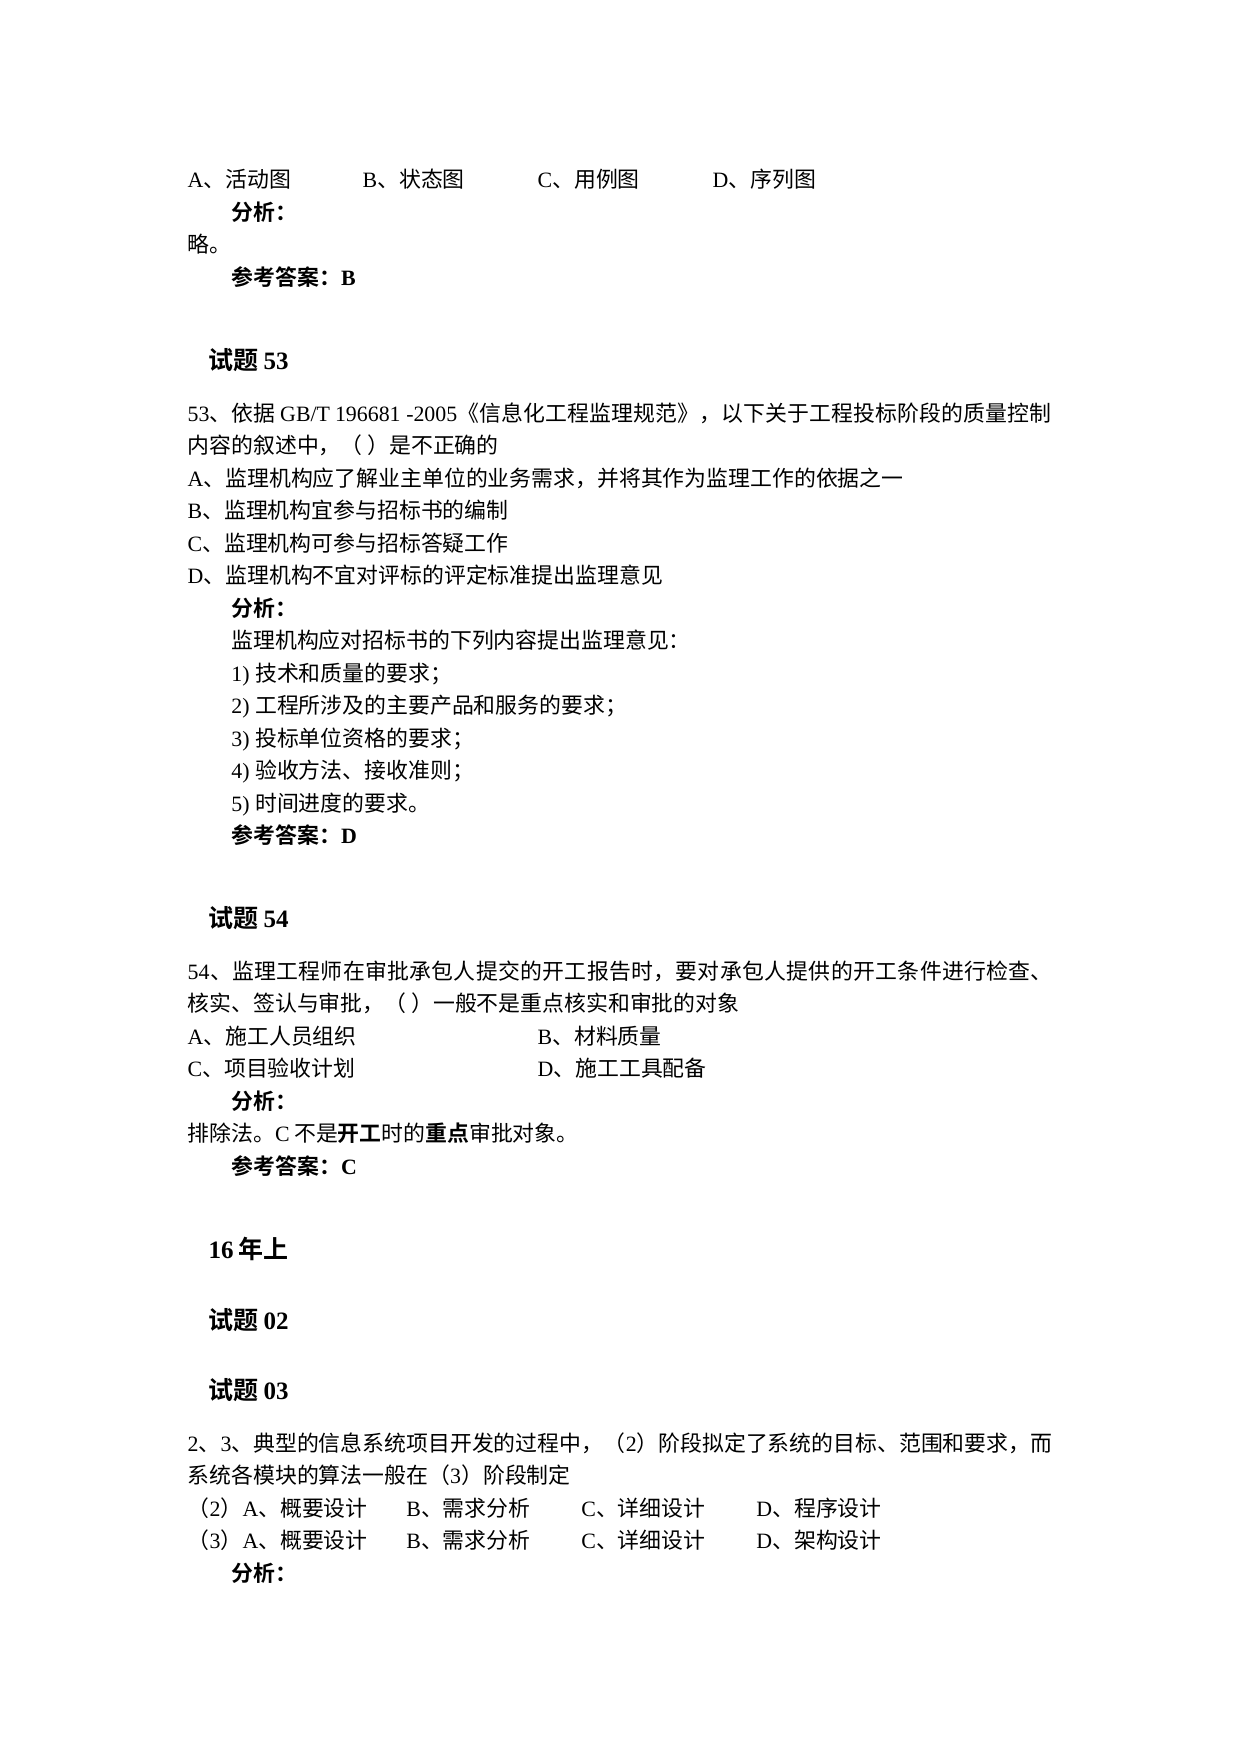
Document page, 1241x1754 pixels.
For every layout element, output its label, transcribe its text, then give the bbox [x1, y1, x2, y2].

text 54、监理工程师在审批承包人提交的开工报告时，要对承包人提供的开工条件进行检查、核实、签认与审批，（ ）一般不是重点核实和审批的对象 [187, 953, 1053, 1018]
text 分析： [187, 1083, 1053, 1116]
text 参考答案：B [187, 259, 1053, 292]
text A、施工人员组织 B、材料质量 [187, 1018, 1053, 1051]
text 参考答案：C [187, 1148, 1053, 1181]
text C、项目验收计划 D、施工工具配备 [187, 1051, 1053, 1083]
text 2、3、典型的信息系统项目开发的过程中，（2）阶段拟定了系统的目标、范围和要求，而系统各模块的算法一般在（3）阶段制定 [187, 1425, 1053, 1490]
subtitle 试题03 [187, 1371, 1053, 1407]
text 监理机构应对招标书的下列内容提出监理意见： 1) 技术和质量的要求； 2) 工程所涉及的主要产品和服务的要求； 3) 投标单位资格的要求； 4) 验收方法、接收准则； 5) 时间进度的要求。 [231, 623, 1053, 818]
text C、监理机构可参与招标答疑工作 [187, 525, 1053, 558]
text A、活动图 B、状态图 C、用例图 D、序列图 [187, 162, 1053, 194]
text 略。 [187, 227, 1053, 259]
text B、监理机构宜参与招标书的编制 [187, 493, 1053, 525]
text 参考答案：D [187, 818, 1053, 850]
text 53、依据GB/T 196681 -2005《信息化工程监理规范》，以下关于工程投标阶段的质量控制内容的叙述中，（ ）是不正确的 [187, 395, 1053, 460]
text D、监理机构不宜对评标的评定标准提出监理意见 [187, 558, 1053, 590]
subtitle 16年上 [187, 1229, 1053, 1266]
text 分析： [187, 1555, 1053, 1588]
text A、监理机构应了解业主单位的业务需求，并将其作为监理工作的依据之一 [187, 460, 1053, 493]
text 分析： [187, 194, 1053, 227]
text （3）A、概要设计 B、需求分析 C、详细设计 D、架构设计 [187, 1523, 1053, 1555]
text 分析： [187, 590, 1053, 623]
subtitle 试题53 [187, 341, 1053, 377]
subtitle 试题54 [187, 899, 1053, 935]
subtitle 试题02 [187, 1300, 1053, 1336]
text （2）A、概要设计 B、需求分析 C、详细设计 D、程序设计 [187, 1490, 1053, 1523]
text 排除法。C不是开工时的重点审批对象。 [187, 1116, 1053, 1148]
